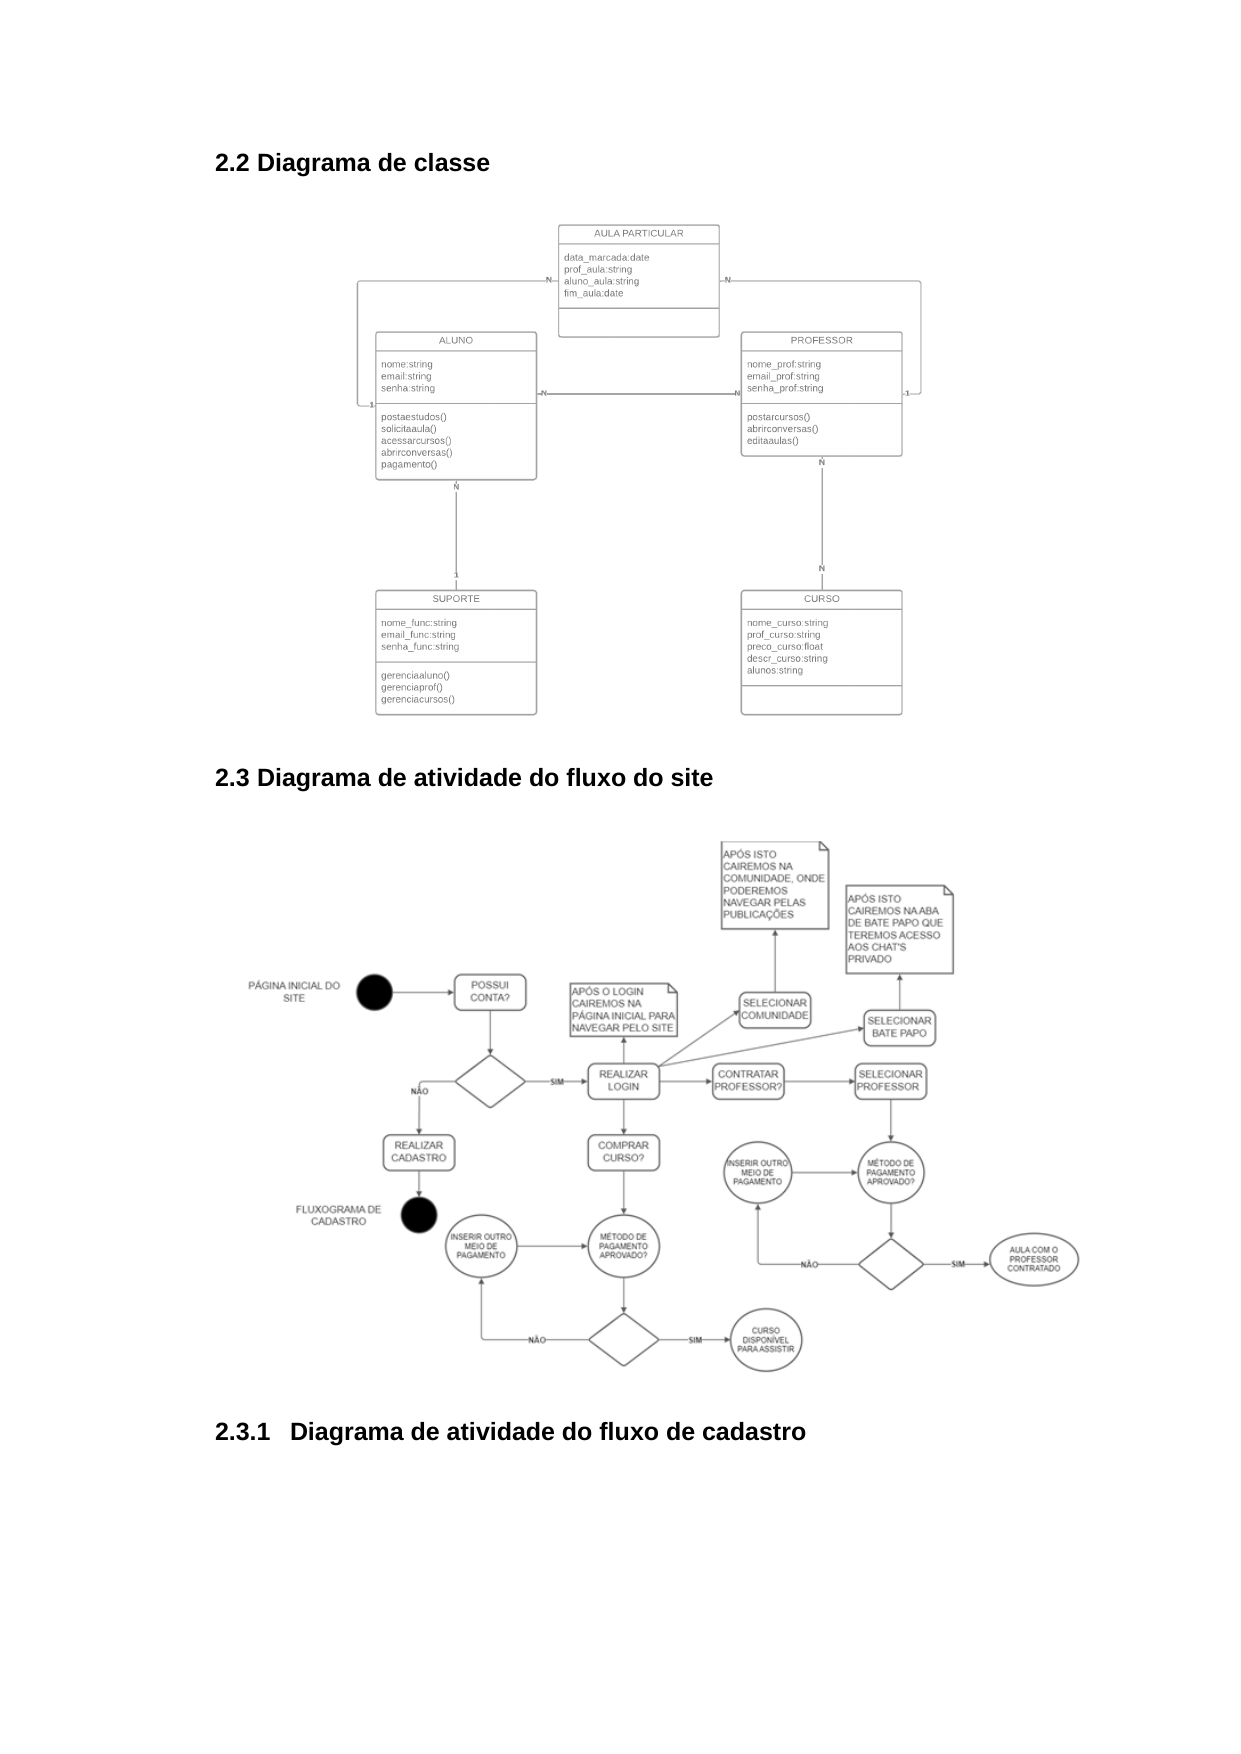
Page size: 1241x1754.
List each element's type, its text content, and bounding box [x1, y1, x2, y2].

picture [214, 822, 1101, 1387]
list Diagrama de atividade do fluxo de cadastro [215, 1417, 1063, 1446]
list Diagrama de classe [215, 148, 1063, 176]
picture [339, 207, 939, 732]
list Diagrama de atividade do fluxo do site [215, 762, 1063, 791]
